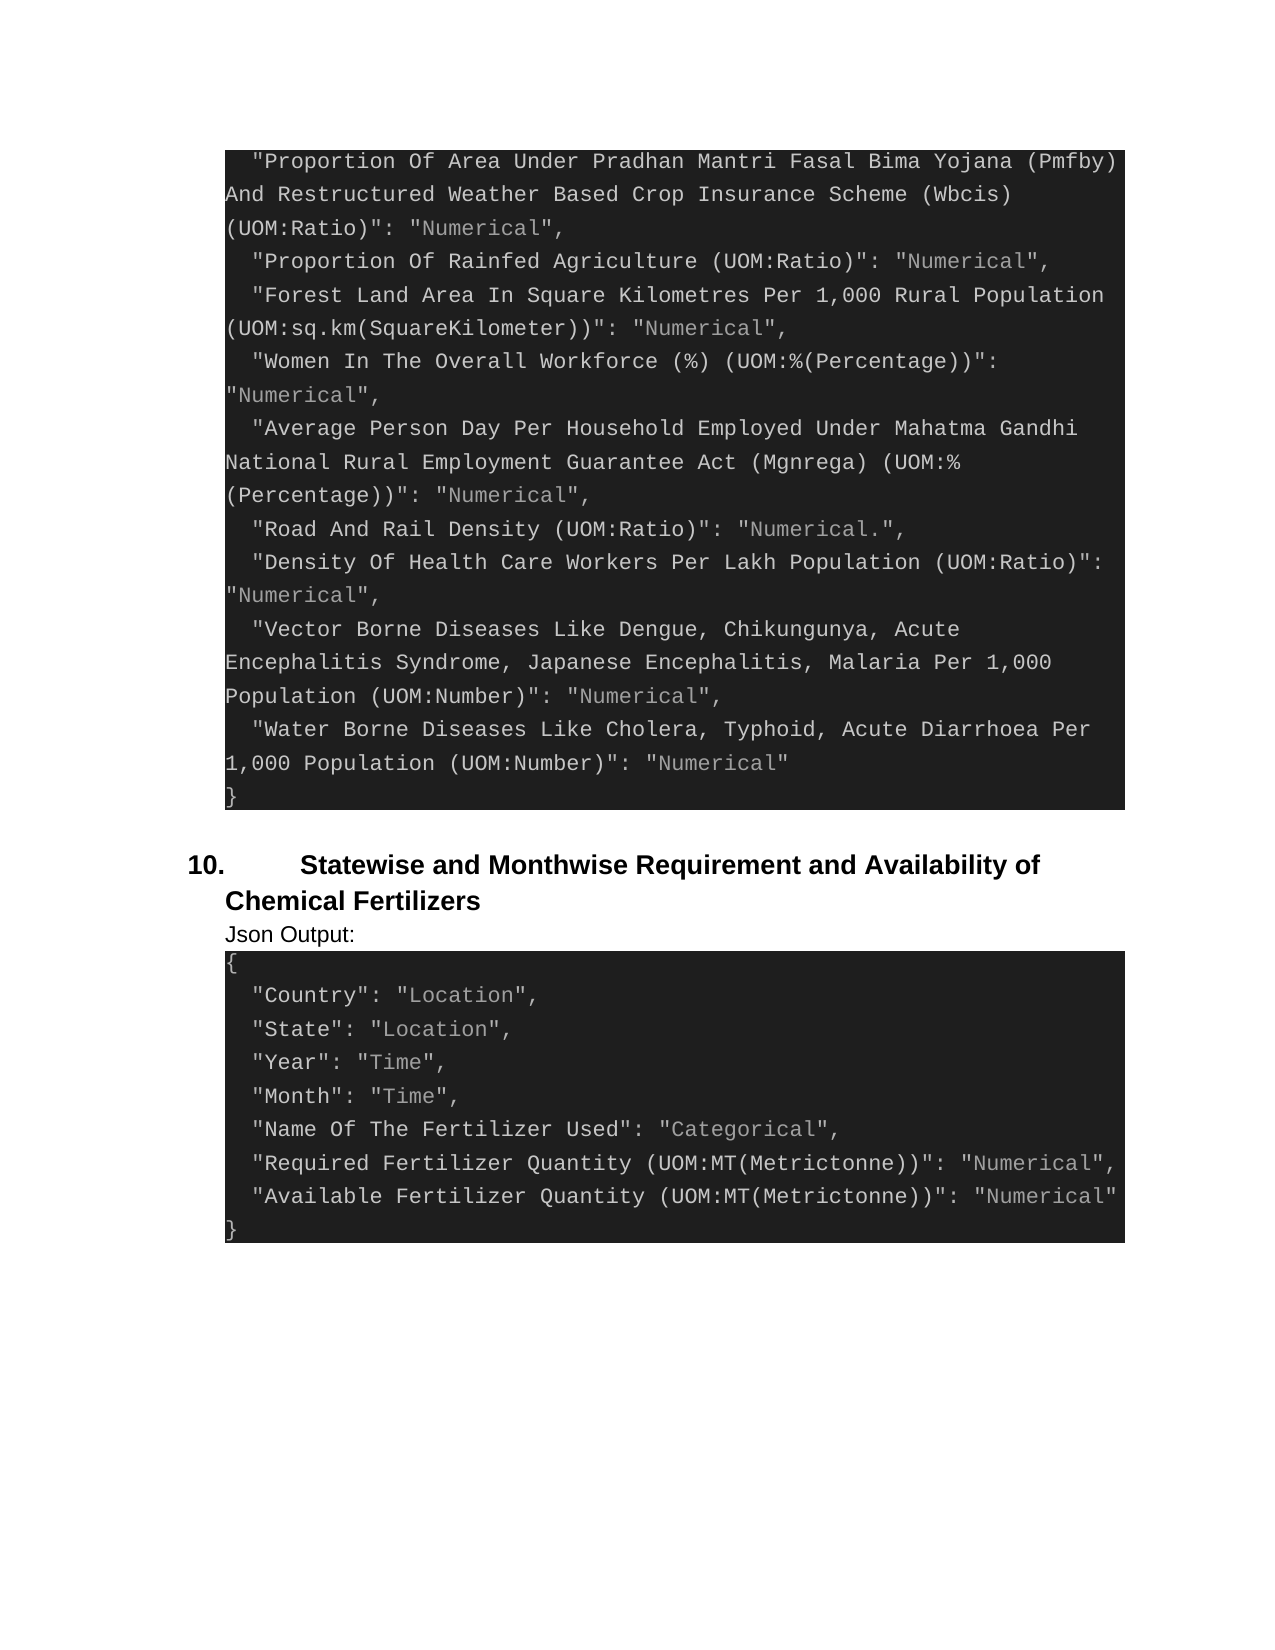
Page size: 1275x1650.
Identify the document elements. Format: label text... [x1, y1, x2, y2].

text "Average Person Day Per Household Employed Under Mahatma Gandhi National Rural Employment Guarantee Act (Mgnrega) (UOM:%(Percentage))": "Numerical", [225, 417, 1125, 509]
text "Required Fertilizer Quantity (UOM:MT(Metrictonne))": "Numerical", [225, 1152, 1125, 1176]
text "Year": "Time", [225, 1051, 1125, 1076]
text "Road And Rail Density (UOM:Ratio)": "Numerical.", [225, 518, 1125, 543]
text "Water Borne Diseases Like Cholera, Typhoid, Acute Diarrhoea Per 1,000 Population (UOM:Number)": "Numerical" [225, 718, 1125, 777]
text "Country": "Location", [225, 984, 1125, 1009]
text "Vector Borne Diseases Like Dengue, Chikungunya, Acute Encephalitis Syndrome, Japanese Encephalitis, Malaria Per 1,000 Population (UOM:Number)": "Numerical", [225, 618, 1125, 710]
text { [225, 951, 1125, 976]
text "Month": "Time", [225, 1085, 1125, 1109]
text } [225, 785, 1125, 810]
text Json Output: [225, 921, 1125, 947]
text "Proportion Of Rainfed Agriculture (UOM:Ratio)": "Numerical", [225, 250, 1125, 275]
text } [225, 1218, 1125, 1243]
text "Available Fertilizer Quantity (UOM:MT(Metrictonne))": "Numerical" [225, 1185, 1125, 1210]
text "Name Of The Fertilizer Used": "Categorical", [225, 1118, 1125, 1143]
text "State": "Location", [225, 1018, 1125, 1043]
text "Density Of Health Care Workers Per Lakh Population (UOM:Ratio)": "Numerical", [225, 551, 1125, 609]
text "Proportion Of Area Under Pradhan Mantri Fasal Bima Yojana (Pmfby) And Restructured Weather Based Crop Insurance Scheme (Wbcis) (UOM:Ratio)": "Numerical", [225, 150, 1125, 242]
text "Women In The Overall Workforce (%) (UOM:%(Percentage))": "Numerical", [225, 351, 1125, 409]
text "Forest Land Area In Square Kilometres Per 1,000 Rural Population (UOM:sq.km(SquareKilometer))": "Numerical", [225, 284, 1125, 342]
list Statewise and Monthwise Requirement and Availability of Chemical Fertilizers [187, 849, 1125, 916]
